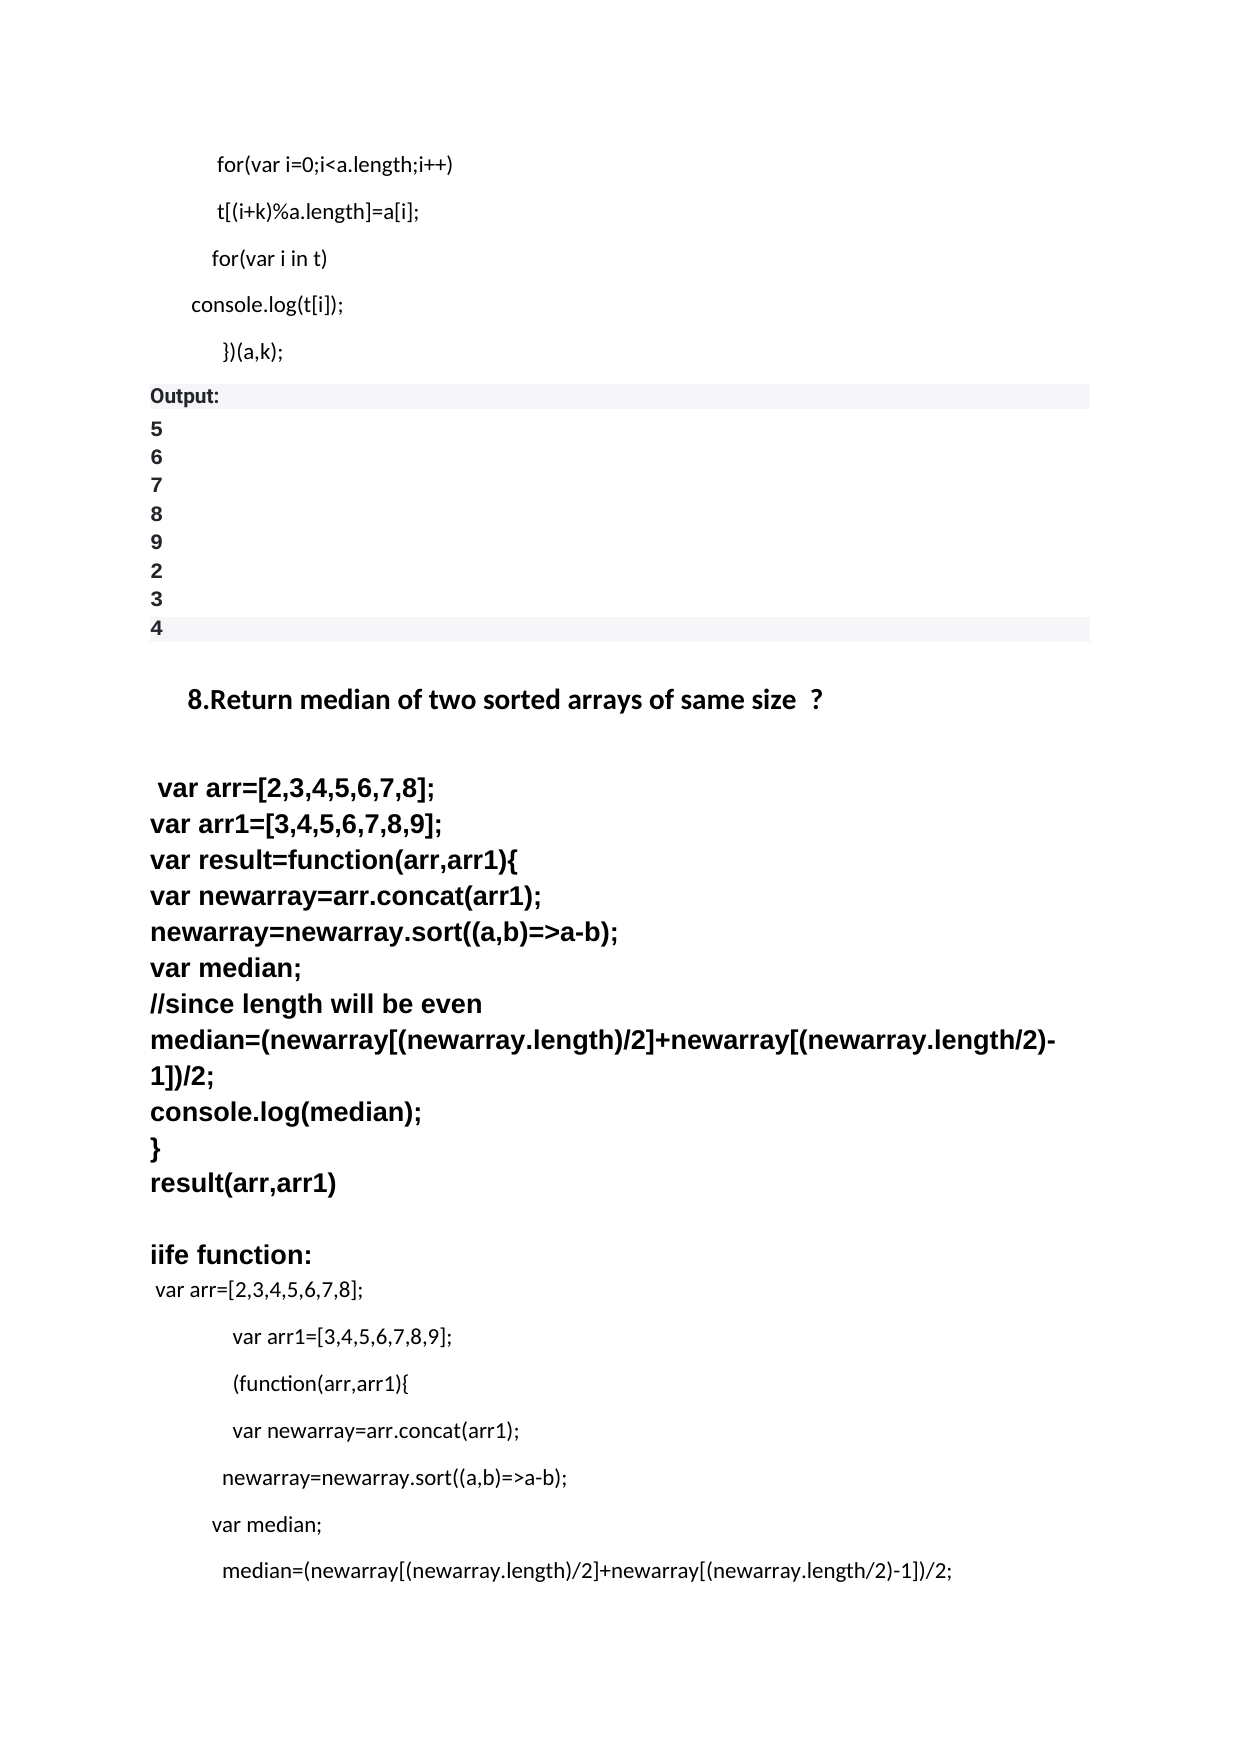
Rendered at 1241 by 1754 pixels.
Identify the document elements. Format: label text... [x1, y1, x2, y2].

text var arr=[2,3,4,5,6,7,8]; [150, 1275, 1090, 1303]
text 5 [150, 418, 1090, 442]
text 7 [150, 474, 1090, 499]
text //since length will be even [150, 988, 1090, 1019]
text for(var i=0;i<a.length;i++) [150, 150, 1090, 178]
text var arr1=[3,4,5,6,7,8,9]; [150, 808, 1090, 839]
text })(a,k); [150, 337, 1090, 366]
text var result=function(arr,arr1){ [150, 844, 1090, 875]
text var median; [150, 1510, 1090, 1538]
text var newarray=arr.concat(arr1); [150, 880, 1090, 911]
text console.log(median); [150, 1096, 1090, 1127]
text var arr=[2,3,4,5,6,7,8]; [150, 772, 1090, 803]
text 8.Return median of two sorted arrays of same size ? [187, 681, 1090, 717]
text } [150, 1132, 1090, 1163]
text iife function: [150, 1239, 1090, 1271]
text newarray=newarray.sort((a,b)=>a-b); [150, 916, 1090, 947]
text 2 [150, 560, 1090, 585]
text 9 [150, 531, 1090, 556]
text var newarray=arr.concat(arr1); [150, 1416, 1090, 1444]
text 4 [150, 617, 1090, 642]
text var median; [150, 952, 1090, 983]
text result(arr,arr1) [150, 1167, 1090, 1199]
text for(var i in t) [150, 244, 1090, 272]
text 6 [150, 446, 1090, 471]
text (function(arr,arr1){ [150, 1369, 1090, 1397]
text newarray=newarray.sort((a,b)=>a-b); [150, 1463, 1090, 1491]
text var arr1=[3,4,5,6,7,8,9]; [150, 1322, 1090, 1350]
subtitle Output: [150, 384, 1090, 409]
text 8 [150, 503, 1090, 528]
text median=(newarray[(newarray.length)/2]+newarray[(newarray.length/2)-1])/2; [150, 1024, 1090, 1091]
text median=(newarray[(newarray.length)/2]+newarray[(newarray.length/2)-1])/2; [150, 1557, 1090, 1584]
text 3 [150, 588, 1090, 613]
text console.log(t[i]); [150, 291, 1090, 319]
text t[(i+k)%a.length]=a[i]; [150, 197, 1090, 225]
